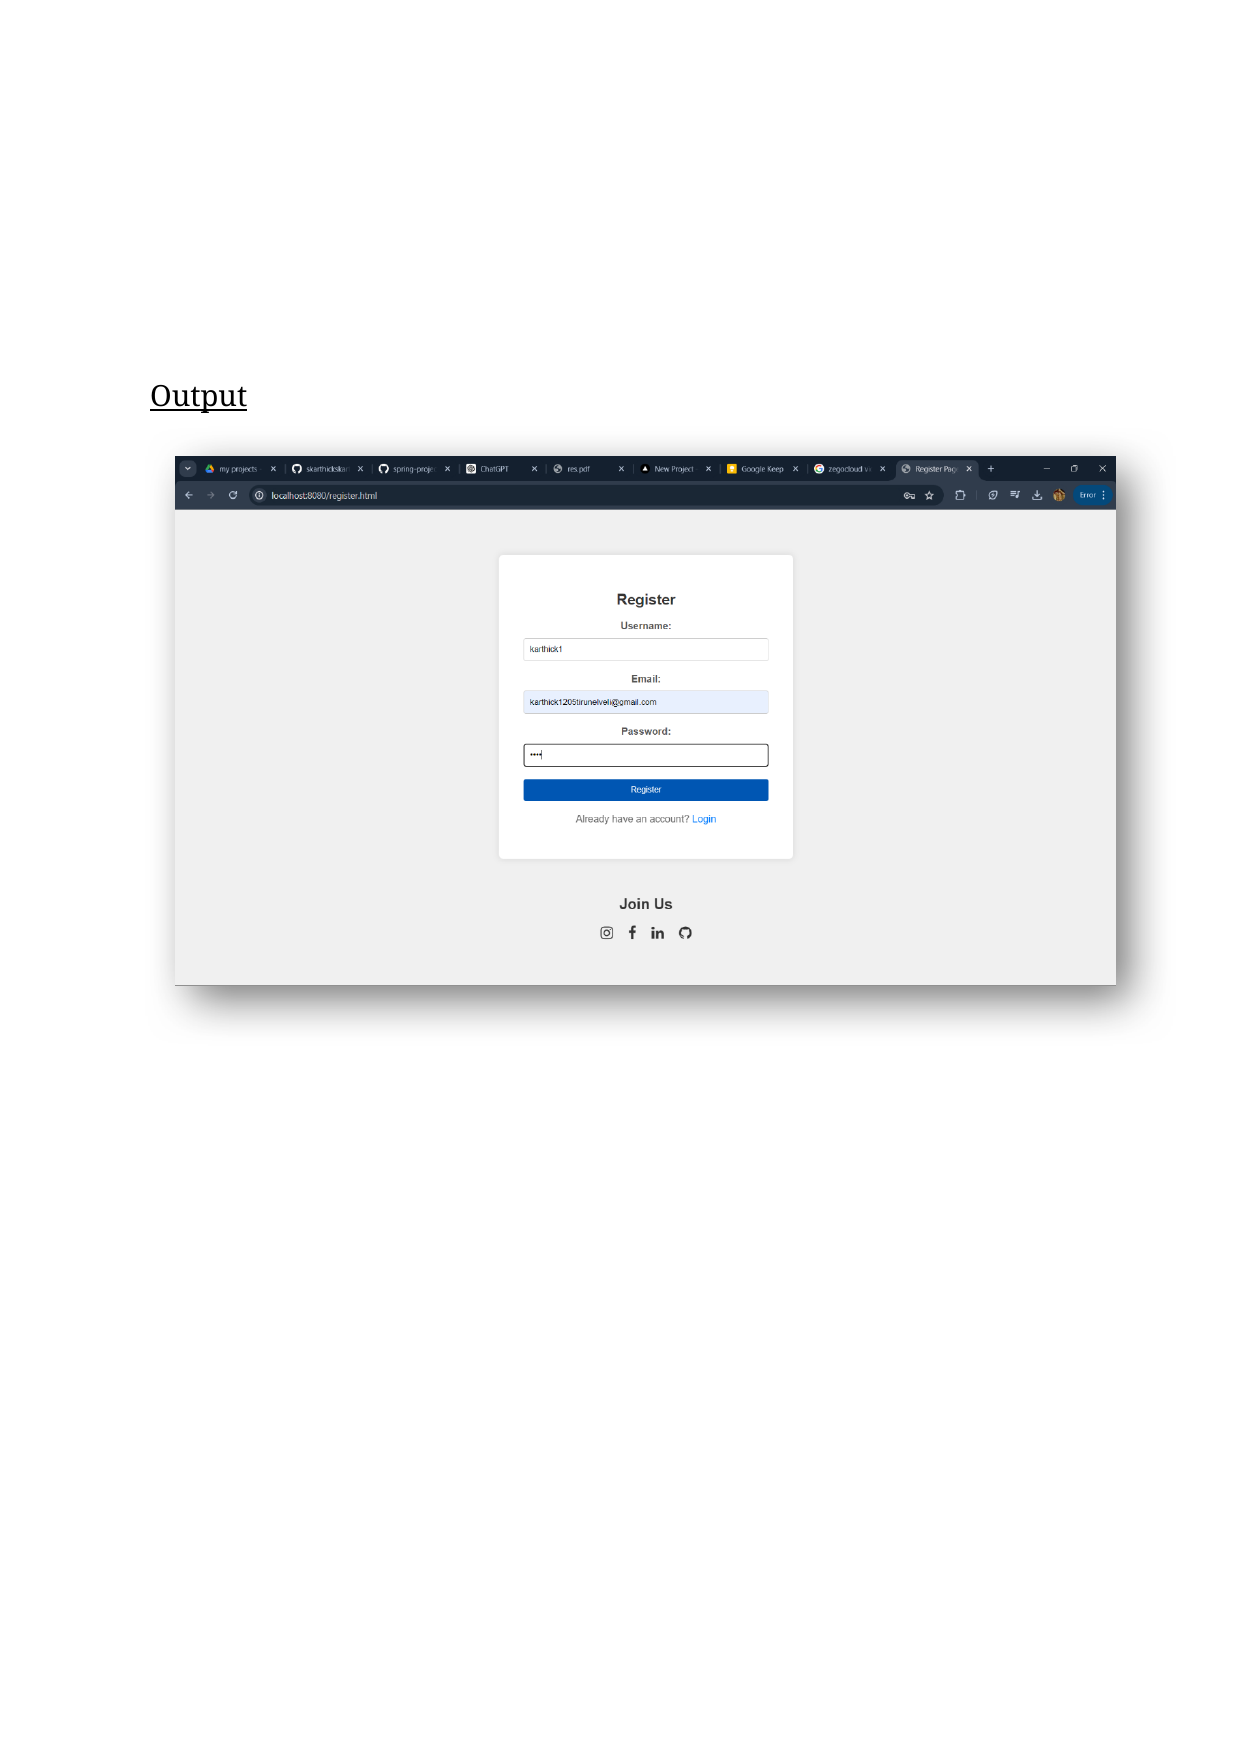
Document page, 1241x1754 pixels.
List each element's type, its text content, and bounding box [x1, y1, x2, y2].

picture [175, 456, 1116, 986]
text Output [150, 375, 1090, 415]
